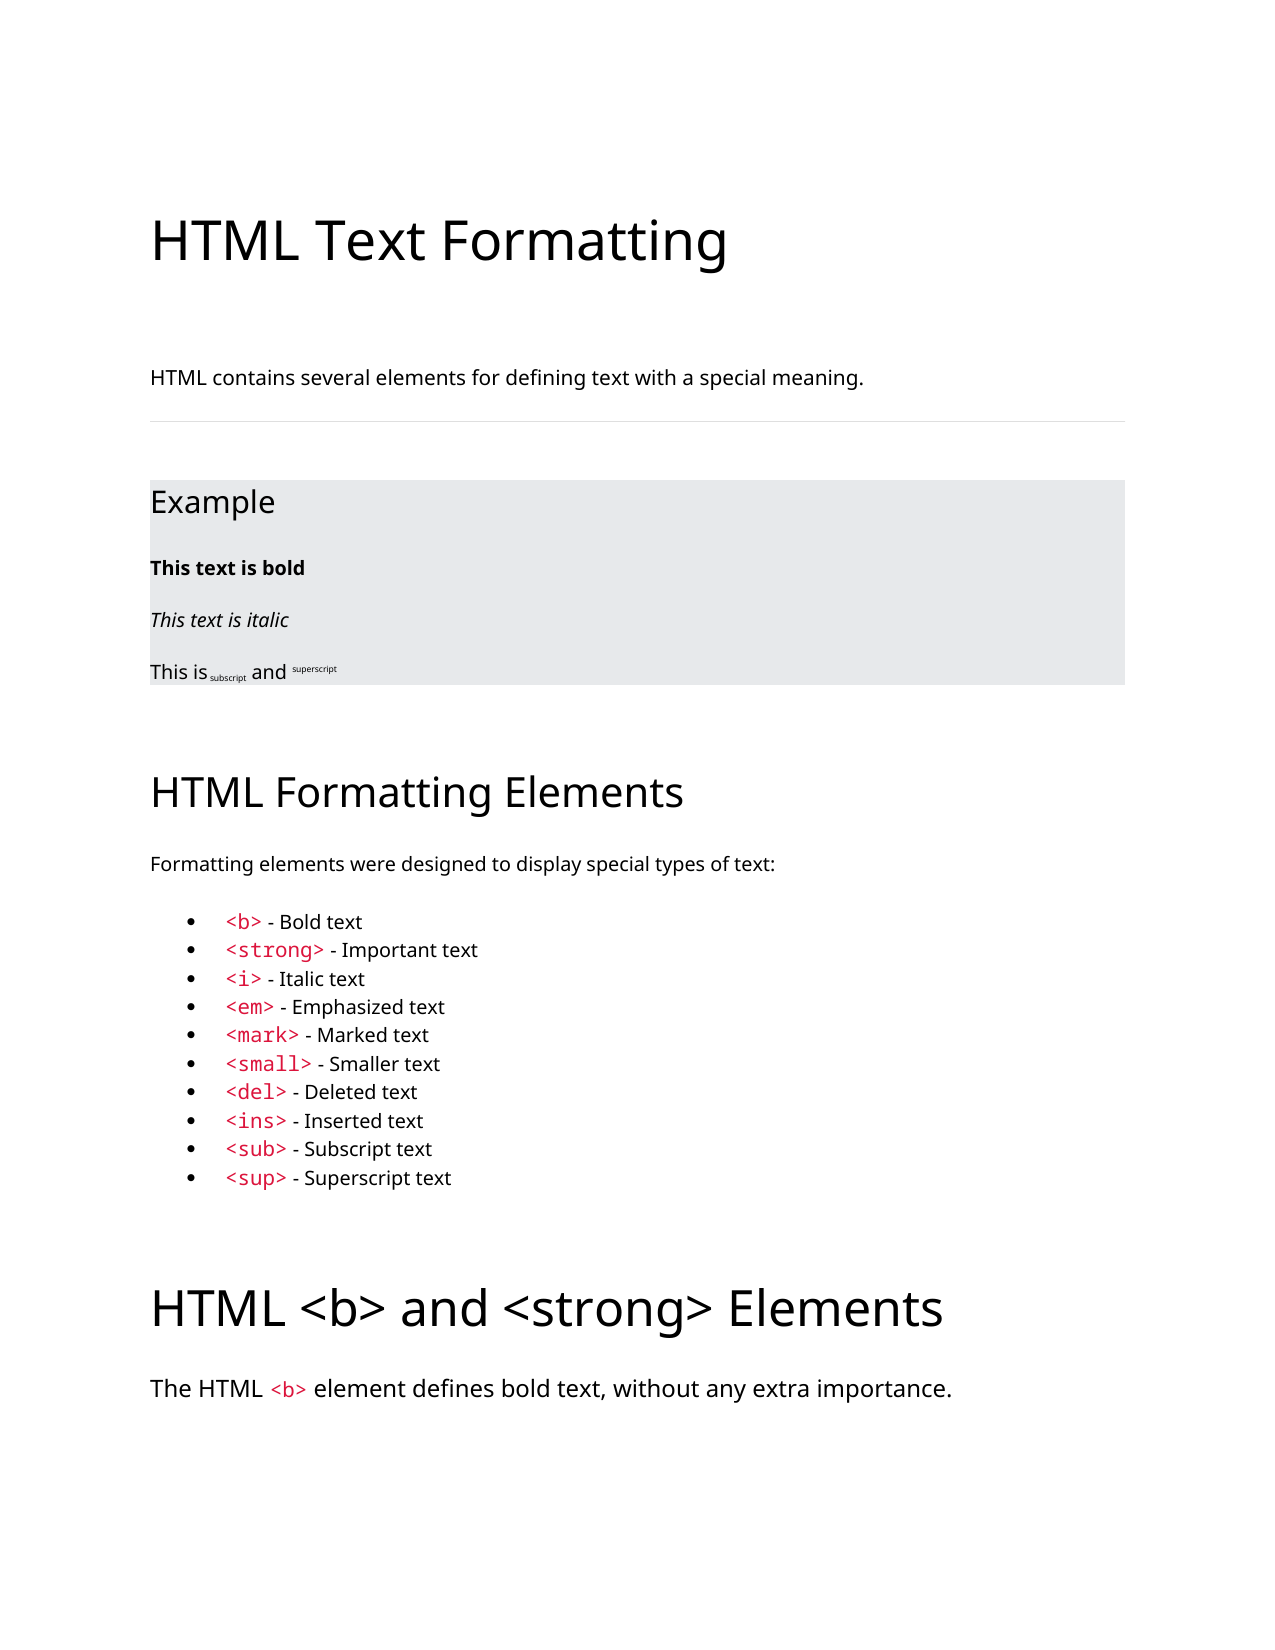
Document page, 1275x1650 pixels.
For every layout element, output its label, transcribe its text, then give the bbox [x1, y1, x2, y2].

list <strong> - Important text [187, 935, 1125, 964]
list <ins> - Inserted text [187, 1106, 1125, 1134]
text This text is bold [150, 554, 1125, 581]
text This text is italic [150, 606, 1125, 633]
list <small> - Smaller text [187, 1049, 1125, 1077]
list <mark> - Marked text [187, 1021, 1125, 1049]
text The HTML <b> element defines bold text, without any extra importance. [150, 1371, 1125, 1404]
list <sup> - Superscript text [187, 1163, 1125, 1191]
list <b> - Bold text [187, 907, 1125, 935]
subtitle HTML Text Formatting [150, 202, 1125, 277]
text HTML contains several elements for defining text with a special meaning. [150, 363, 1125, 392]
list <sub> - Subscript text [187, 1134, 1125, 1163]
text This is subscript and superscript [150, 658, 1125, 685]
list <i> - Italic text [187, 964, 1125, 992]
subtitle HTML <b> and <strong> Elements [150, 1273, 1125, 1341]
list <del> - Deleted text [187, 1077, 1125, 1106]
text HTML Formatting Elements [150, 763, 1125, 820]
text Formatting elements were designed to display special types of text: [150, 850, 1125, 877]
subtitle Example [150, 480, 1125, 523]
list <em> - Emphasized text [187, 992, 1125, 1021]
